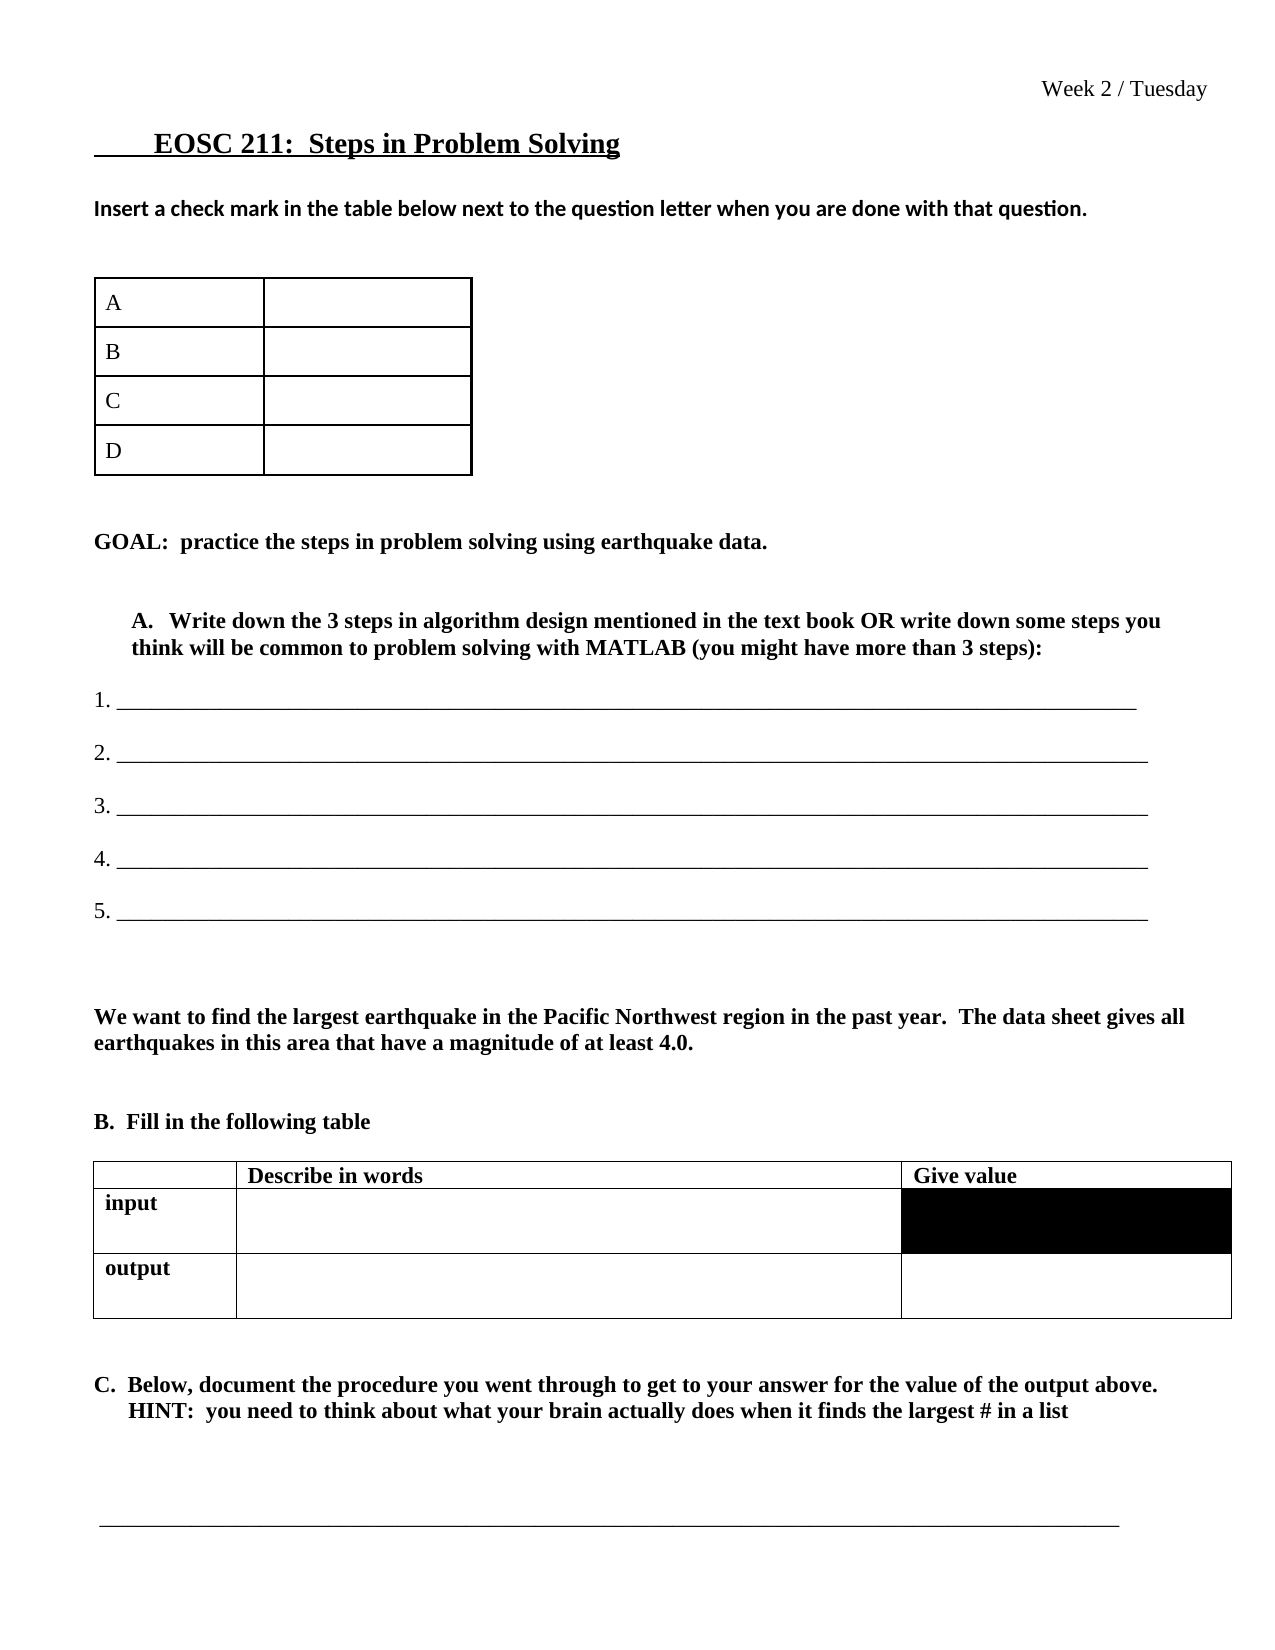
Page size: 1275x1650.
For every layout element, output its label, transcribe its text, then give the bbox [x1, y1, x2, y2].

table_cell [265, 328, 470, 375]
table_cell [265, 377, 470, 424]
table_cell [237, 1189, 901, 1253]
subtitle EOSC 211: Steps in Problem Solving [94, 126, 1207, 160]
table_cell output [94, 1254, 236, 1317]
text 2. __________________________________________________________________________________________ [94, 739, 1207, 766]
text 4. __________________________________________________________________________________________ [94, 845, 1207, 871]
table_cell input [94, 1189, 236, 1253]
table_header Give value [902, 1162, 1231, 1188]
table_header [265, 279, 470, 326]
text Insert a check mark in the table below next to the question letter when you are done with that question. [94, 194, 1207, 222]
table_cell [237, 1254, 901, 1317]
text 3. __________________________________________________________________________________________ [94, 792, 1207, 818]
table_cell [902, 1189, 1231, 1253]
table_cell [265, 426, 470, 474]
text HINT: you need to think about what your brain actually does when it finds the largest # in a list [94, 1398, 1207, 1424]
table_header A [96, 279, 263, 326]
table_header [94, 1162, 236, 1188]
table_cell D [96, 426, 263, 474]
text C. Below, document the procedure you went through to get to your answer for the value of the output above. [94, 1371, 1207, 1398]
text 1. _________________________________________________________________________________________ [94, 687, 1207, 713]
table_header Describe in words [237, 1162, 901, 1188]
text We want to find the largest earthquake in the Pacific Northwest region in the past year. The data sheet gives all earthquakes in this area that have a magnitude of at least 4.0. [94, 1003, 1207, 1056]
table_cell B [96, 328, 263, 375]
text _________________________________________________________________________________________ [94, 1503, 1207, 1529]
text 5. __________________________________________________________________________________________ [94, 897, 1207, 924]
text B. Fill in the following table [94, 1108, 1207, 1134]
table_cell C [96, 377, 263, 424]
text GOAL: practice the steps in problem solving using earthquake data. [94, 528, 1207, 555]
table_cell [902, 1254, 1231, 1317]
list Write down the 3 steps in algorithm design mentioned in the text book OR write down some steps you think will be common to problem solving with MATLAB (you might have more than 3 steps): [131, 607, 1207, 660]
